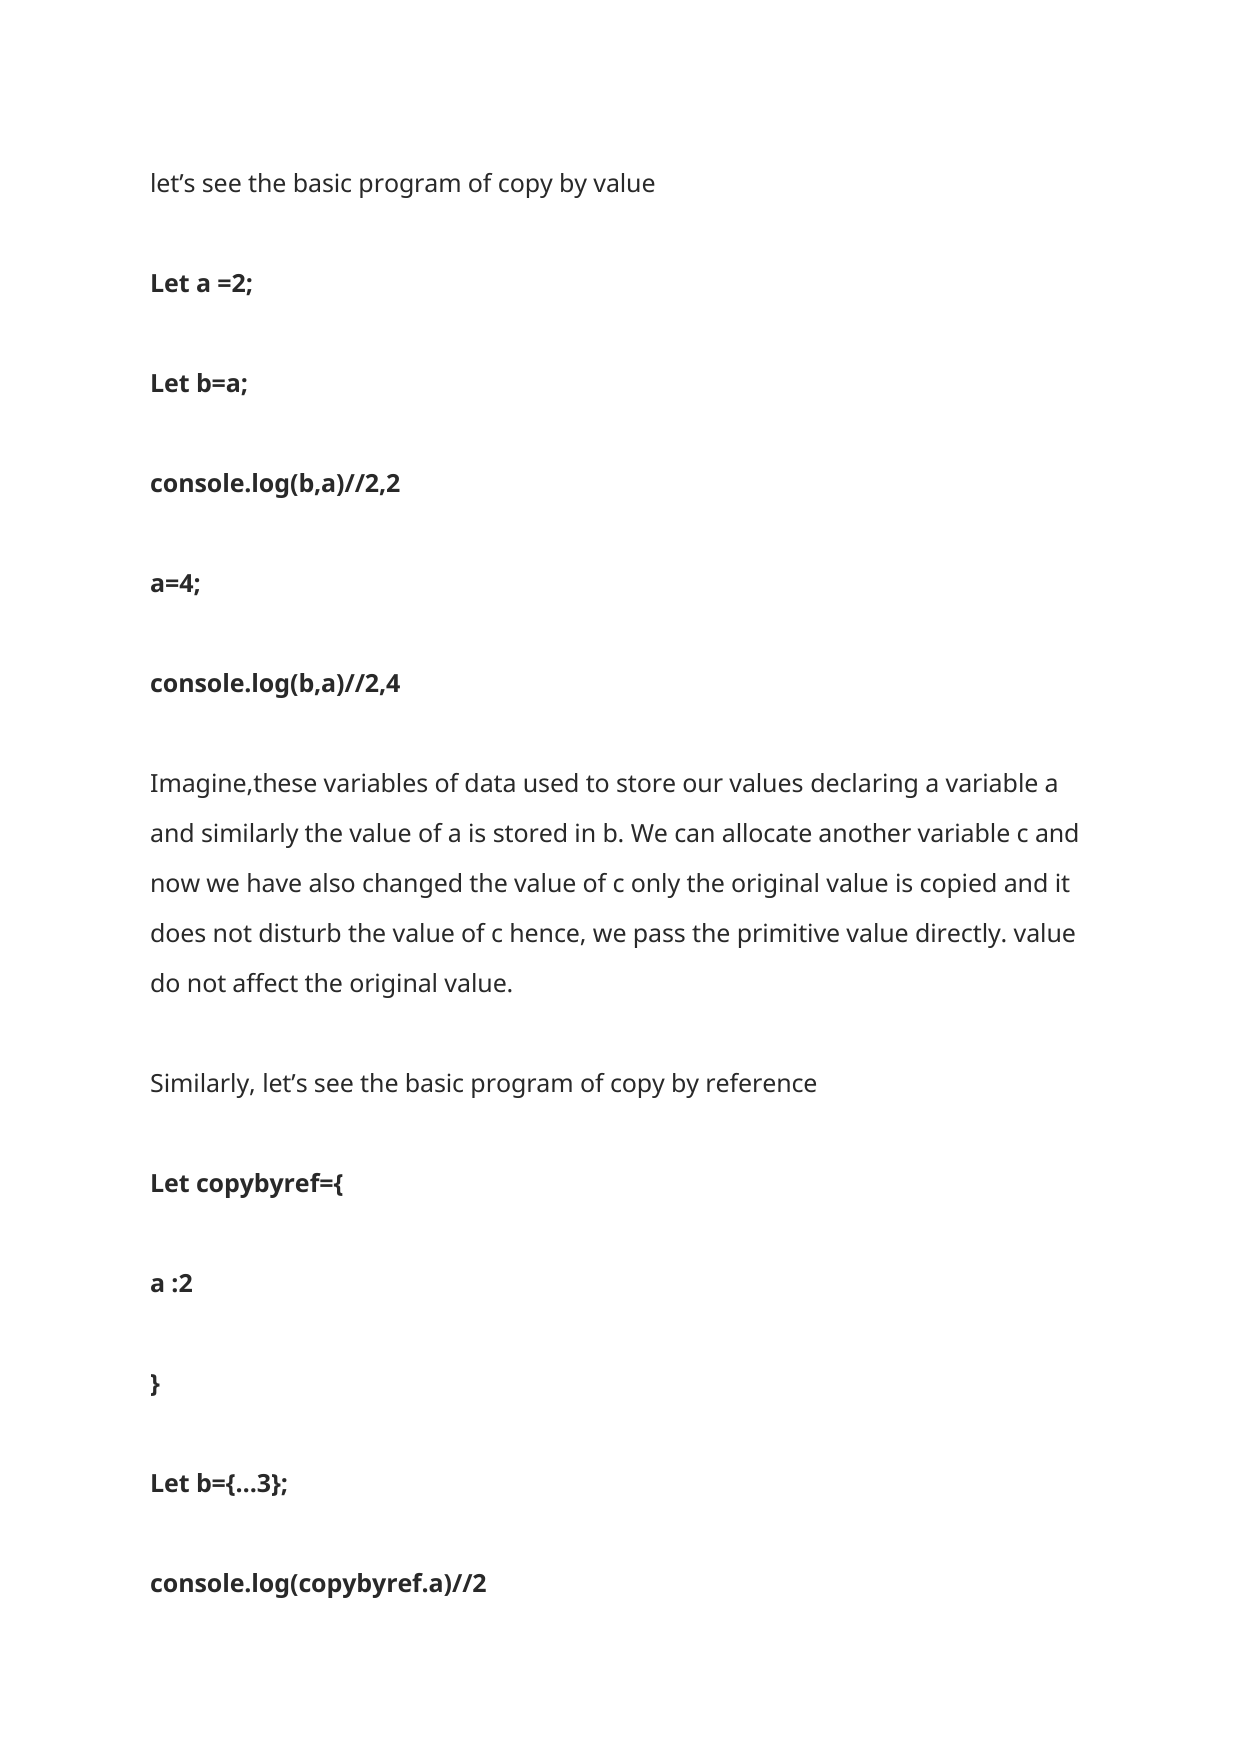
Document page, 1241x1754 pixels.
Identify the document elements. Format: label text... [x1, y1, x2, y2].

text let’s see the basic program of copy by value [150, 150, 1090, 200]
text console.log(b,a)//2,2 [150, 450, 1090, 500]
text console.log(copybyref.a)//2 [150, 1550, 1090, 1600]
text Let copybyref={ [150, 1150, 1090, 1200]
text Let a =2; [150, 250, 1090, 300]
text a=4; [150, 550, 1090, 600]
text console.log(b,a)//2,4 [150, 650, 1090, 700]
text Imagine,these variables of data used to store our values declaring a variable a and similarly the value of a is stored in b. We can allocate another variable c and now we have also changed the value of c only the original value is copied and it does not disturb the value of c hence, we pass the primitive value directly. value do not affect the original value. [150, 750, 1090, 1000]
text Let b={…3}; [150, 1450, 1090, 1500]
text a :2 [150, 1250, 1090, 1300]
text Let b=a; [150, 350, 1090, 400]
text } [150, 1350, 1090, 1400]
text Similarly, let’s see the basic program of copy by reference [150, 1050, 1090, 1100]
